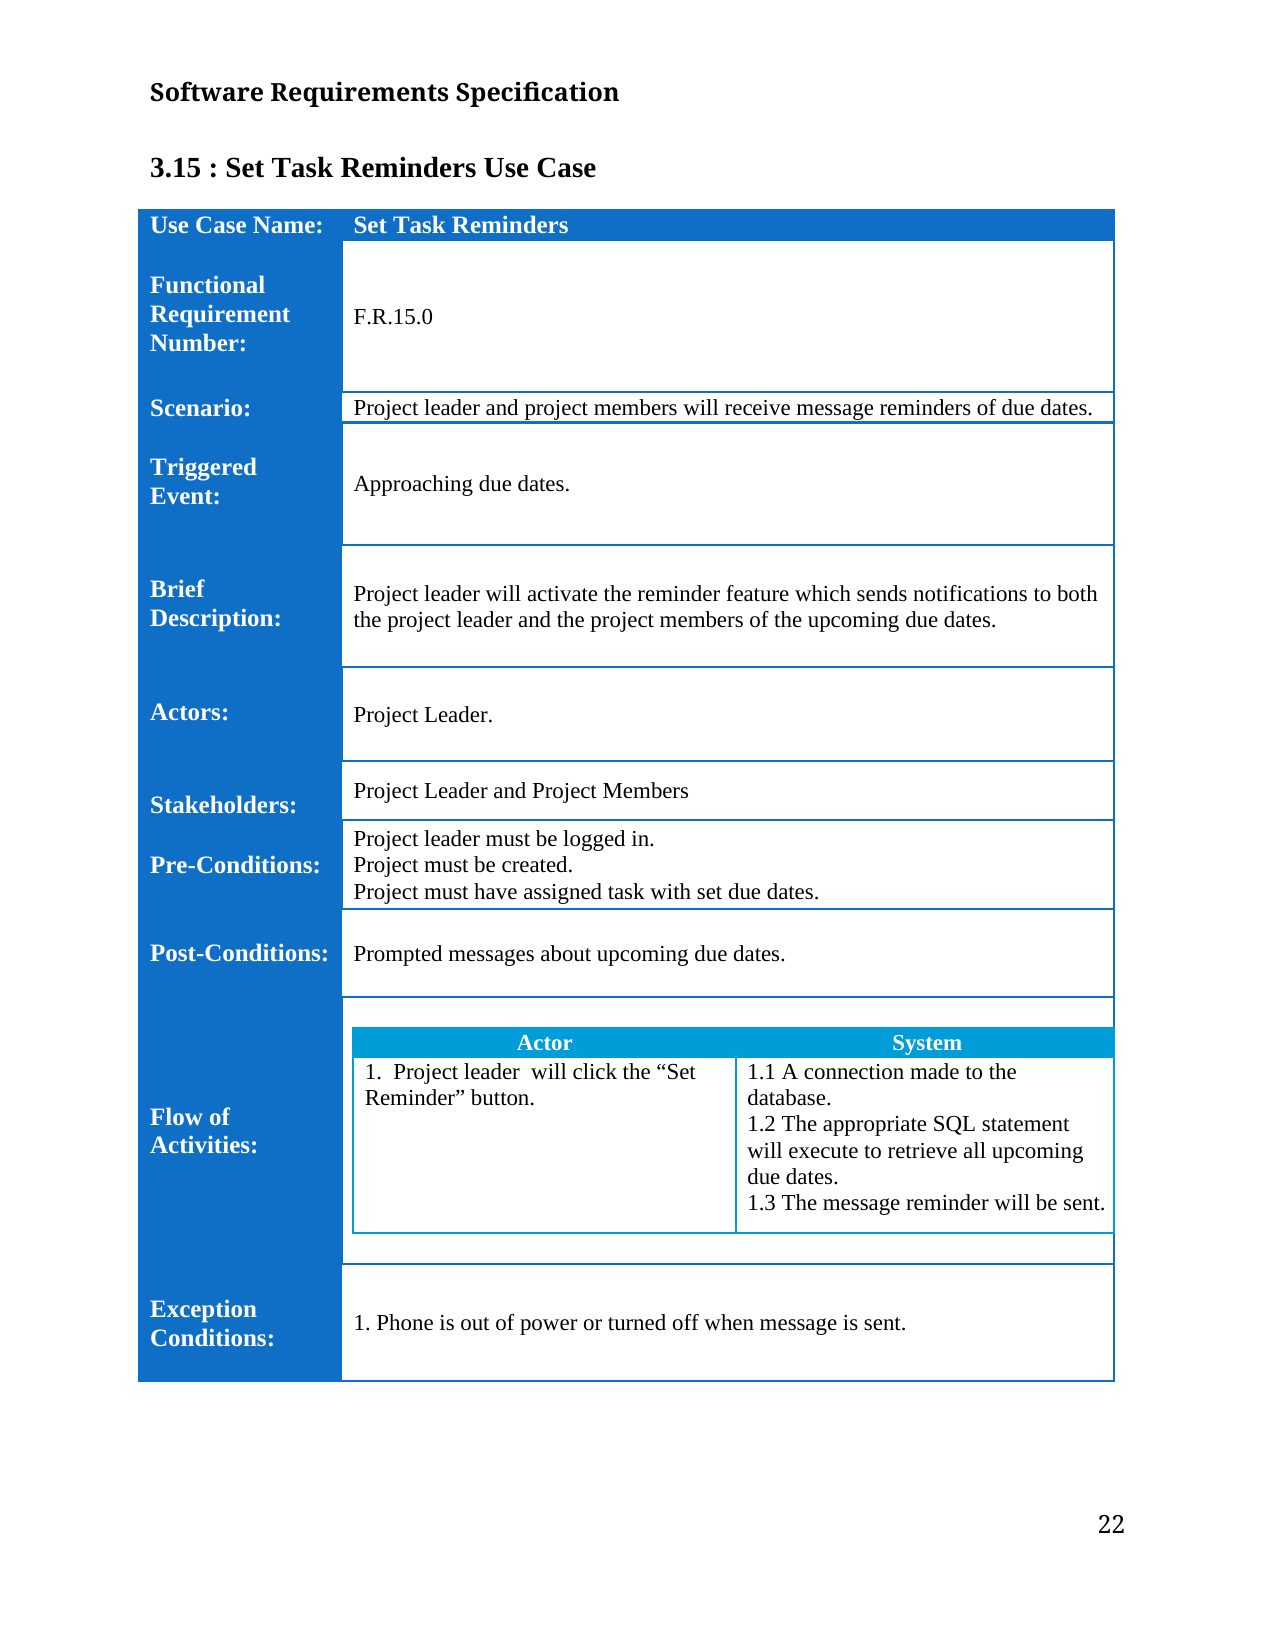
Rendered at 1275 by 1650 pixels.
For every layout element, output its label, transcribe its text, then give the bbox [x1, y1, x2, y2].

table_cell Exception Conditions: [140, 1265, 342, 1380]
table_cell Actors: [140, 668, 341, 760]
table_cell Triggered Event: [140, 424, 341, 544]
table_cell Brief Description: [140, 546, 342, 666]
table_cell Post-Conditions: [140, 910, 342, 996]
table_cell Project Leader. [343, 668, 1113, 760]
table_header Use Case Name: [140, 211, 342, 239]
table_cell Flow of Activities: [140, 998, 341, 1263]
table_cell Functional Requirement Number: [140, 241, 341, 391]
table_cell [343, 998, 1113, 1263]
table_cell Prompted messages about upcoming due dates. [342, 910, 1113, 996]
table_cell F.R.15.0 [343, 241, 1113, 391]
text 3.15 : Set Task Reminders Use Case [150, 150, 1125, 183]
table_cell Project leader and project members will receive message reminders of due dates. [342, 393, 1113, 421]
table_cell Scenario: [140, 393, 342, 421]
table_cell Pre-Conditions: [140, 821, 341, 908]
table_cell 1. Phone is out of power or turned off when message is sent. [342, 1265, 1113, 1380]
table_cell Project Leader and Project Members [342, 762, 1113, 819]
table_cell Project leader will activate the reminder feature which sends notifications to both the project leader and the project members of the upcoming due dates. [342, 546, 1113, 666]
table_cell Approaching due dates. [343, 424, 1113, 544]
table_cell Stakeholders: [140, 762, 342, 819]
table_header Set Task Reminders [342, 211, 1113, 239]
table_cell Project leader must be logged in. Project must be created. Project must have assigned task with set due dates. [343, 821, 1113, 908]
